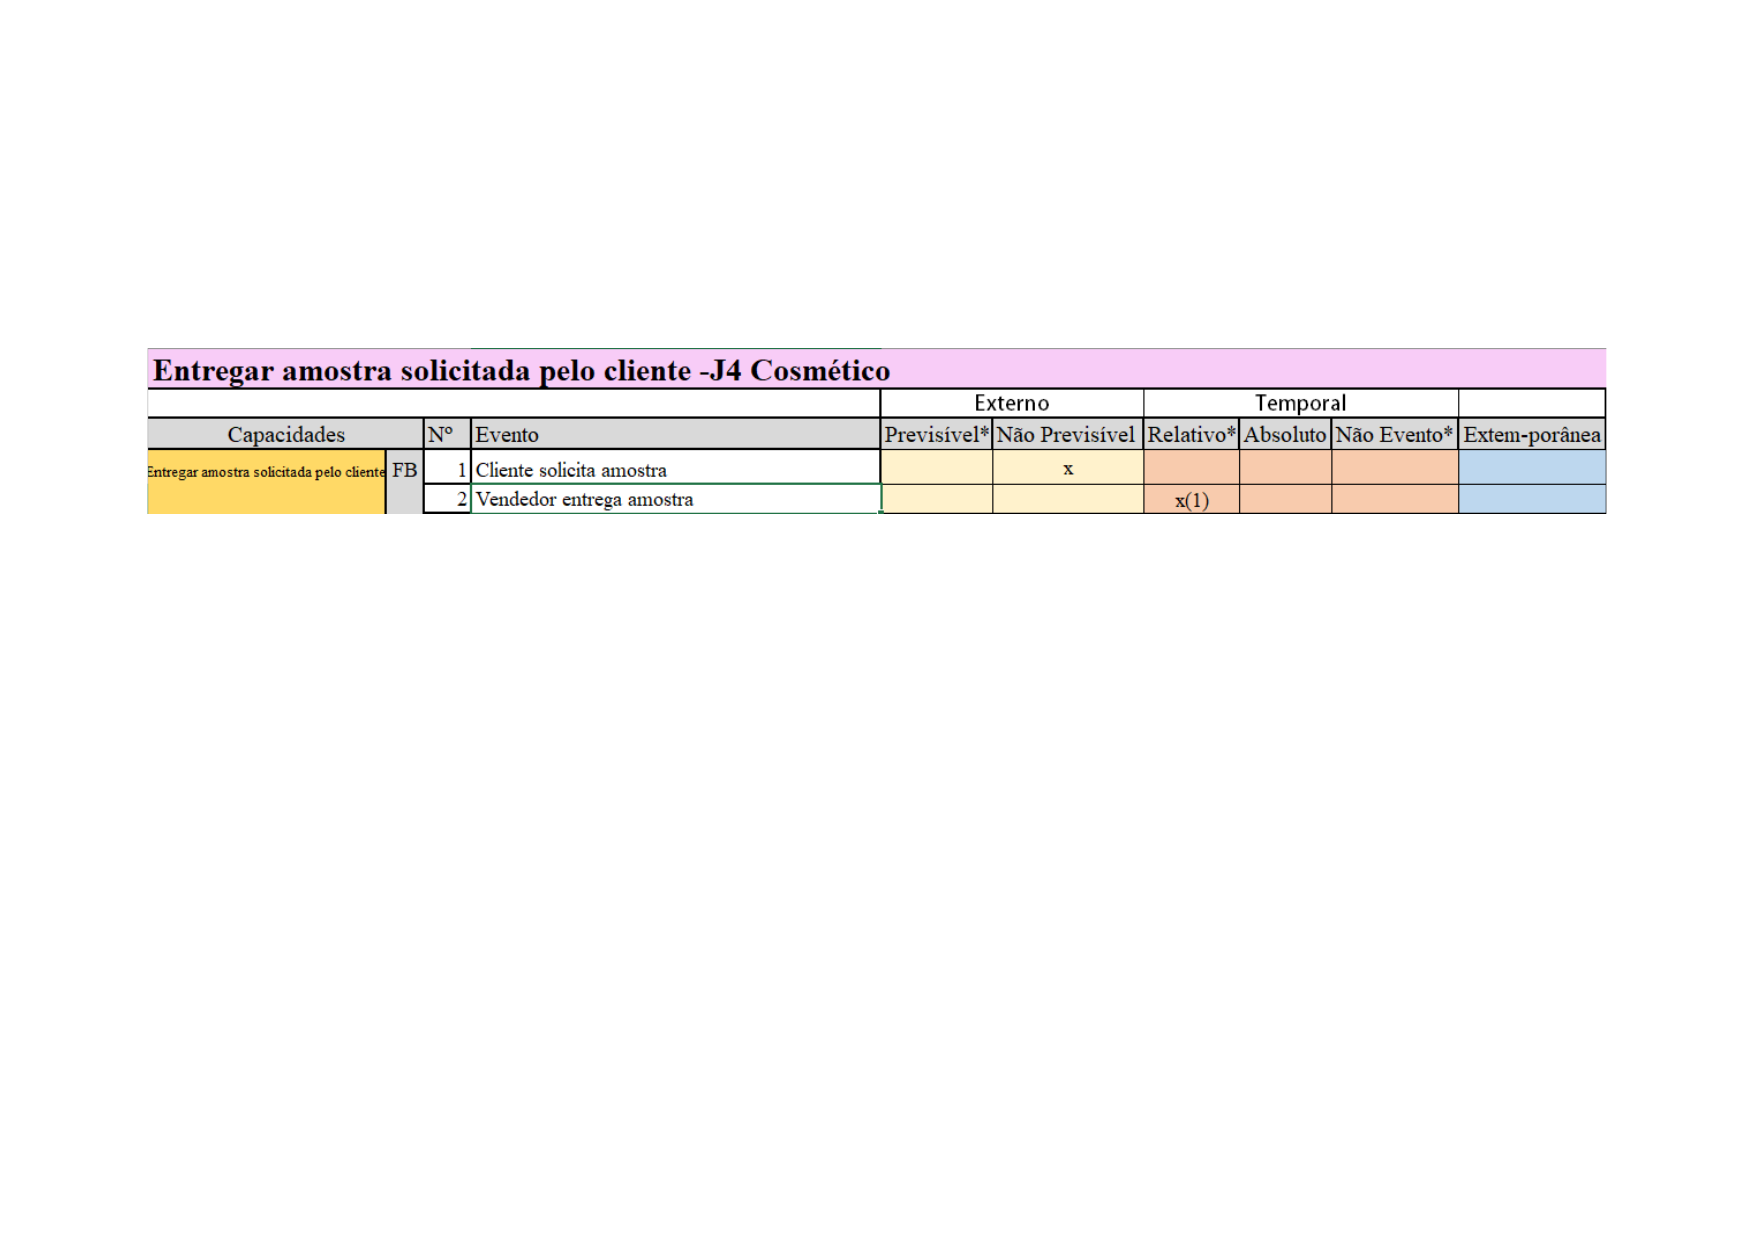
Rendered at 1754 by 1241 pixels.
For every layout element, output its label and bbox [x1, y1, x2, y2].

picture [147, 348, 1607, 514]
